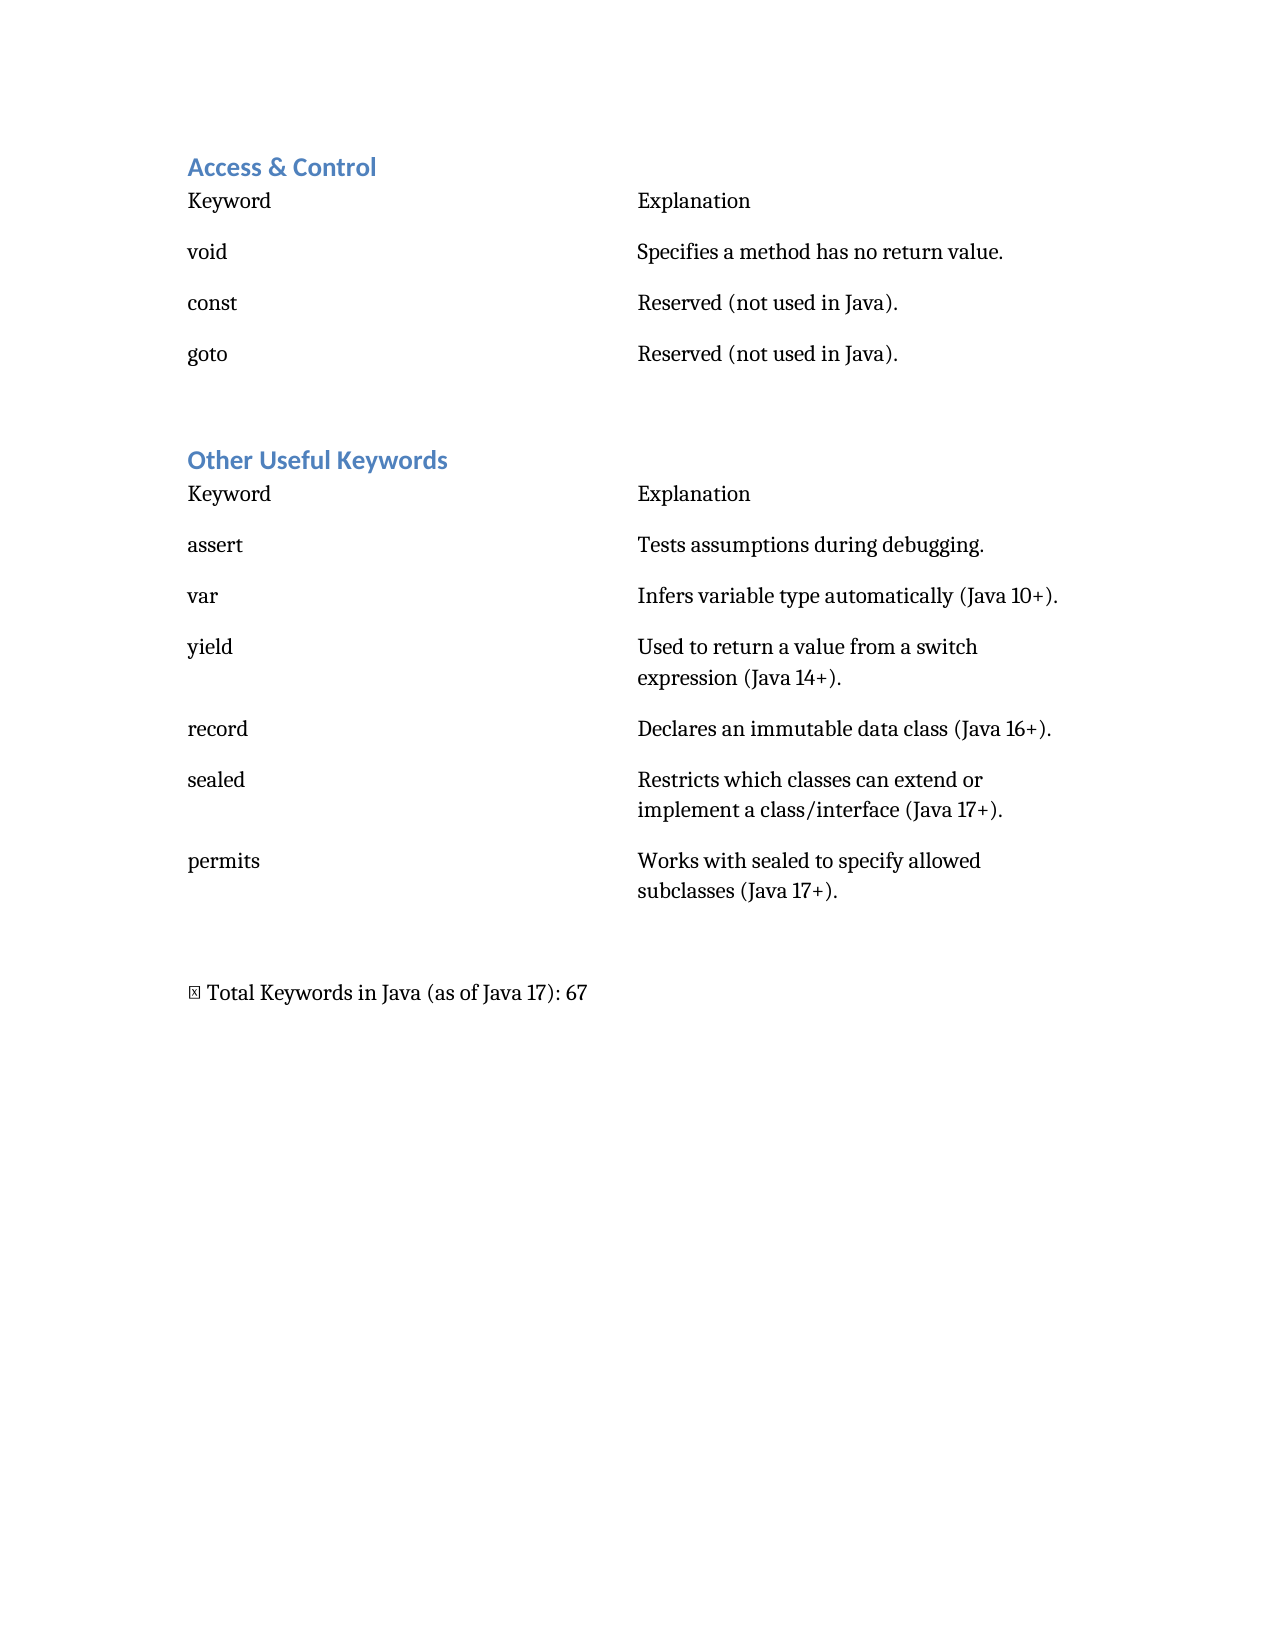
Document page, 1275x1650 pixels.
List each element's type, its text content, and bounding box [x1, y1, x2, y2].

table_header Keyword [176, 188, 626, 239]
table_cell permits [176, 848, 626, 929]
subtitle Other Useful Keywords [187, 443, 1087, 476]
table_header Keyword [176, 481, 626, 532]
table_cell assert [176, 532, 626, 583]
table_cell var [176, 583, 626, 634]
table_header Explanation [626, 481, 1076, 532]
subtitle Access & Control [187, 150, 1087, 183]
table_cell Infers variable type automatically (Java 10+). [626, 583, 1076, 634]
table_cell sealed [176, 766, 626, 848]
table_cell Restricts which classes can extend or implement a class/interface (Java 17+). [626, 766, 1076, 848]
table_cell Tests assumptions during debugging. [626, 532, 1076, 583]
table_cell Declares an immutable data class (Java 16+). [626, 715, 1076, 766]
table_cell Reserved (not used in Java). [626, 341, 1076, 392]
table_cell void [176, 239, 626, 290]
table_cell goto [176, 341, 626, 392]
table_cell Specifies a method has no return value. [626, 239, 1076, 290]
table_cell const [176, 290, 626, 341]
table_cell Used to return a value from a switch expression (Java 14+). [626, 634, 1076, 715]
table_cell yield [176, 634, 626, 715]
table_cell Reserved (not used in Java). [626, 290, 1076, 341]
text ✅ Total Keywords in Java (as of Java 17): 67 [187, 980, 1087, 1006]
table_header Explanation [626, 188, 1076, 239]
table_cell Works with sealed to specify allowed subclasses (Java 17+). [626, 848, 1076, 929]
table_cell record [176, 715, 626, 766]
